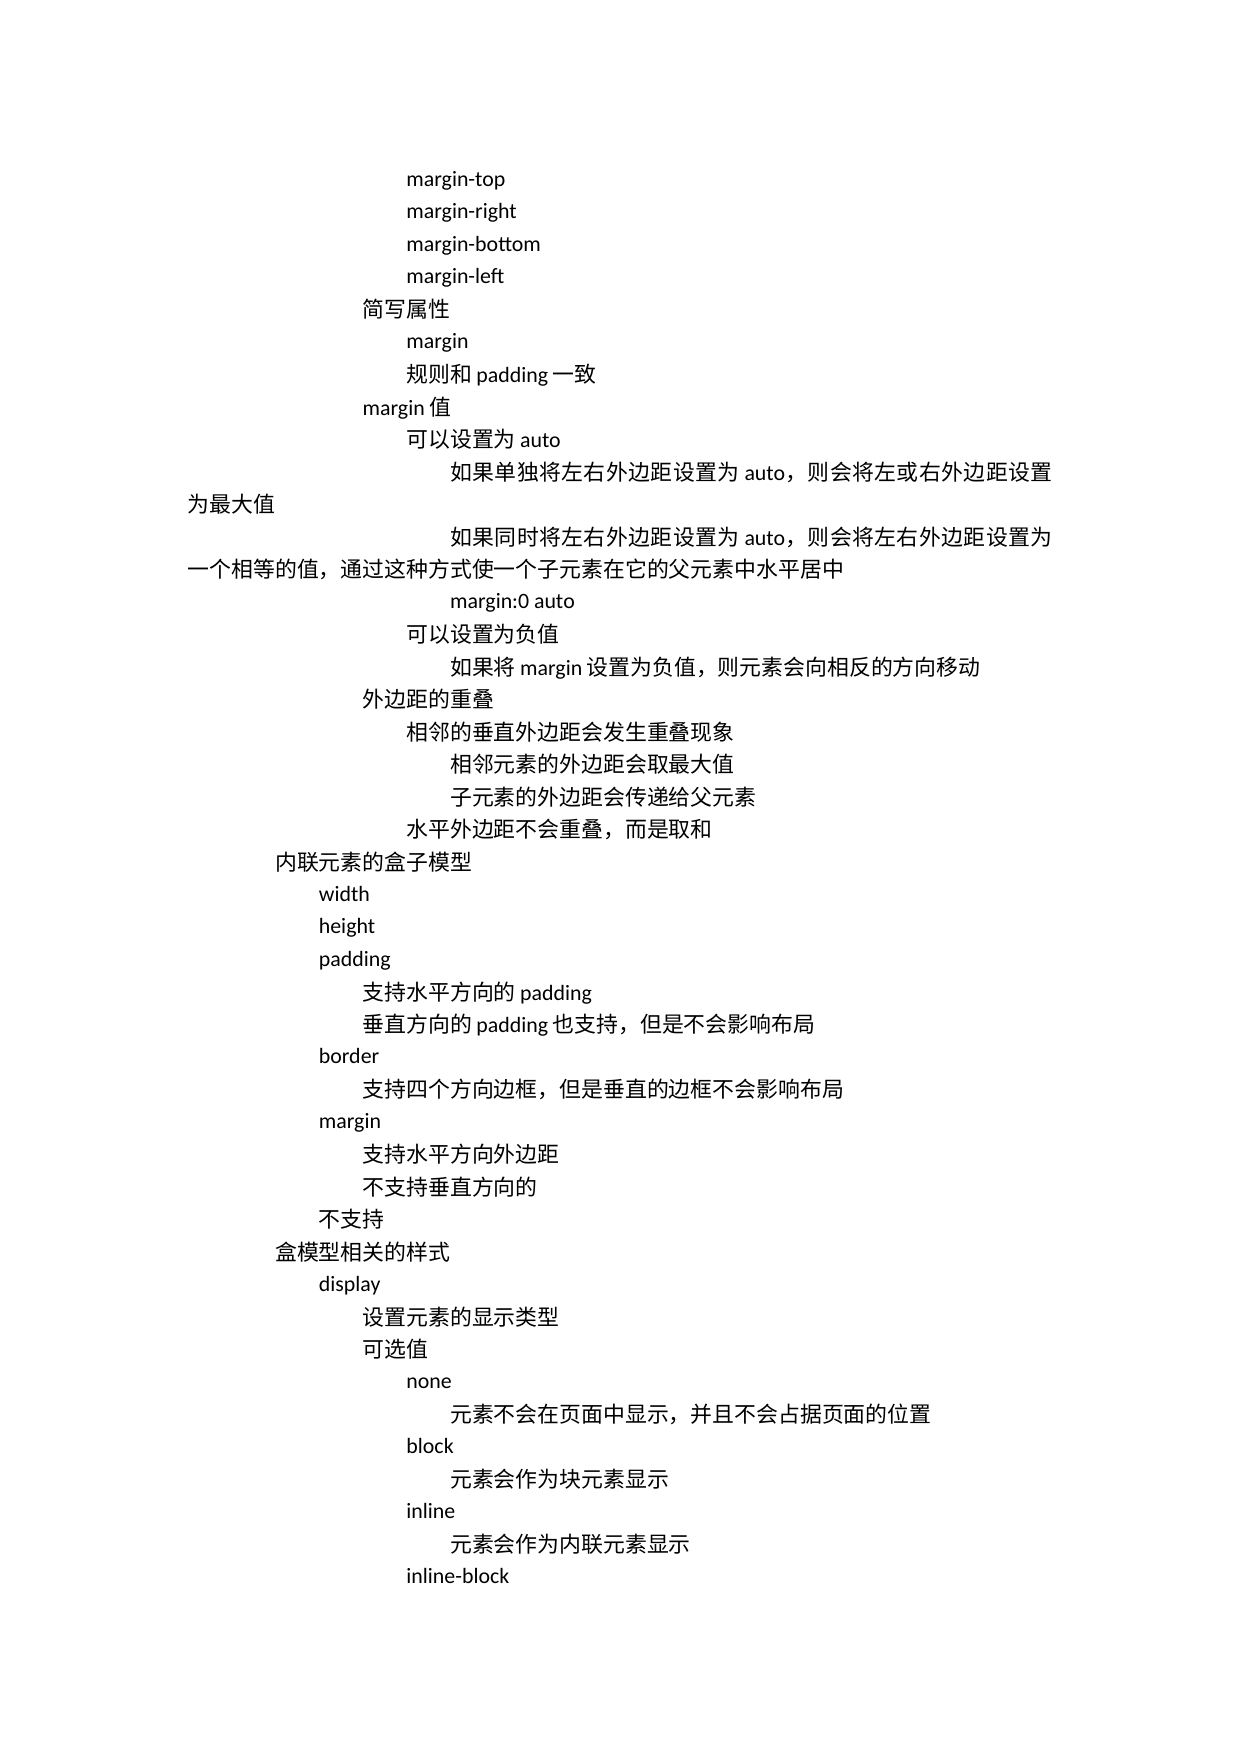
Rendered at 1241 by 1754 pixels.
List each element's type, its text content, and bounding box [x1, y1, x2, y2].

text 相邻的垂直外边距会发生重叠现象 [187, 714, 1053, 747]
text 可以设置为负值 [187, 617, 1053, 649]
text 支持水平方向外边距 [187, 1137, 1053, 1169]
text padding [187, 942, 1053, 974]
text 不支持垂直方向的 [187, 1169, 1053, 1202]
text margin-left [187, 259, 1053, 292]
text 规则和padding一致 [187, 357, 1053, 389]
text border [187, 1039, 1053, 1072]
text 盒模型相关的样式 [187, 1234, 1053, 1267]
text 如果单独将左右外边距设置为auto，则会将左或右外边距设置为最大值 [187, 454, 1053, 519]
text 子元素的外边距会传递给父元素 [187, 779, 1053, 812]
text margin值 [187, 389, 1053, 422]
text 支持水平方向的padding [187, 974, 1053, 1007]
text 元素不会在页面中显示，并且不会占据页面的位置 [187, 1397, 1053, 1429]
text 元素会作为块元素显示 [187, 1462, 1053, 1494]
text width [187, 877, 1053, 909]
text margin [187, 324, 1053, 357]
text margin:0 auto [187, 584, 1053, 617]
text block [187, 1429, 1053, 1462]
text none [187, 1364, 1053, 1397]
text 支持四个方向边框，但是垂直的边框不会影响布局 [187, 1072, 1053, 1104]
text 可以设置为auto [187, 422, 1053, 454]
text 不支持 [187, 1202, 1053, 1234]
text 如果同时将左右外边距设置为auto，则会将左右外边距设置为一个相等的值，通过这种方式使一个子元素在它的父元素中水平居中 [187, 519, 1053, 584]
text 外边距的重叠 [187, 682, 1053, 714]
text 可选值 [187, 1332, 1053, 1364]
text display [187, 1267, 1053, 1299]
text margin-bottom [187, 227, 1053, 259]
text inline [187, 1494, 1053, 1527]
text 元素会作为内联元素显示 [187, 1527, 1053, 1559]
text margin-top [187, 162, 1053, 194]
text 内联元素的盒子模型 [187, 844, 1053, 877]
text 简写属性 [187, 292, 1053, 324]
text 垂直方向的padding也支持，但是不会影响布局 [187, 1007, 1053, 1039]
text margin [187, 1104, 1053, 1137]
text 如果将margin设置为负值，则元素会向相反的方向移动 [187, 649, 1053, 682]
text 相邻元素的外边距会取最大值 [187, 747, 1053, 779]
text 水平外边距不会重叠，而是取和 [187, 812, 1053, 844]
text height [187, 909, 1053, 942]
text inline-block [187, 1559, 1053, 1592]
text 设置元素的显示类型 [187, 1299, 1053, 1332]
text margin-right [187, 194, 1053, 227]
